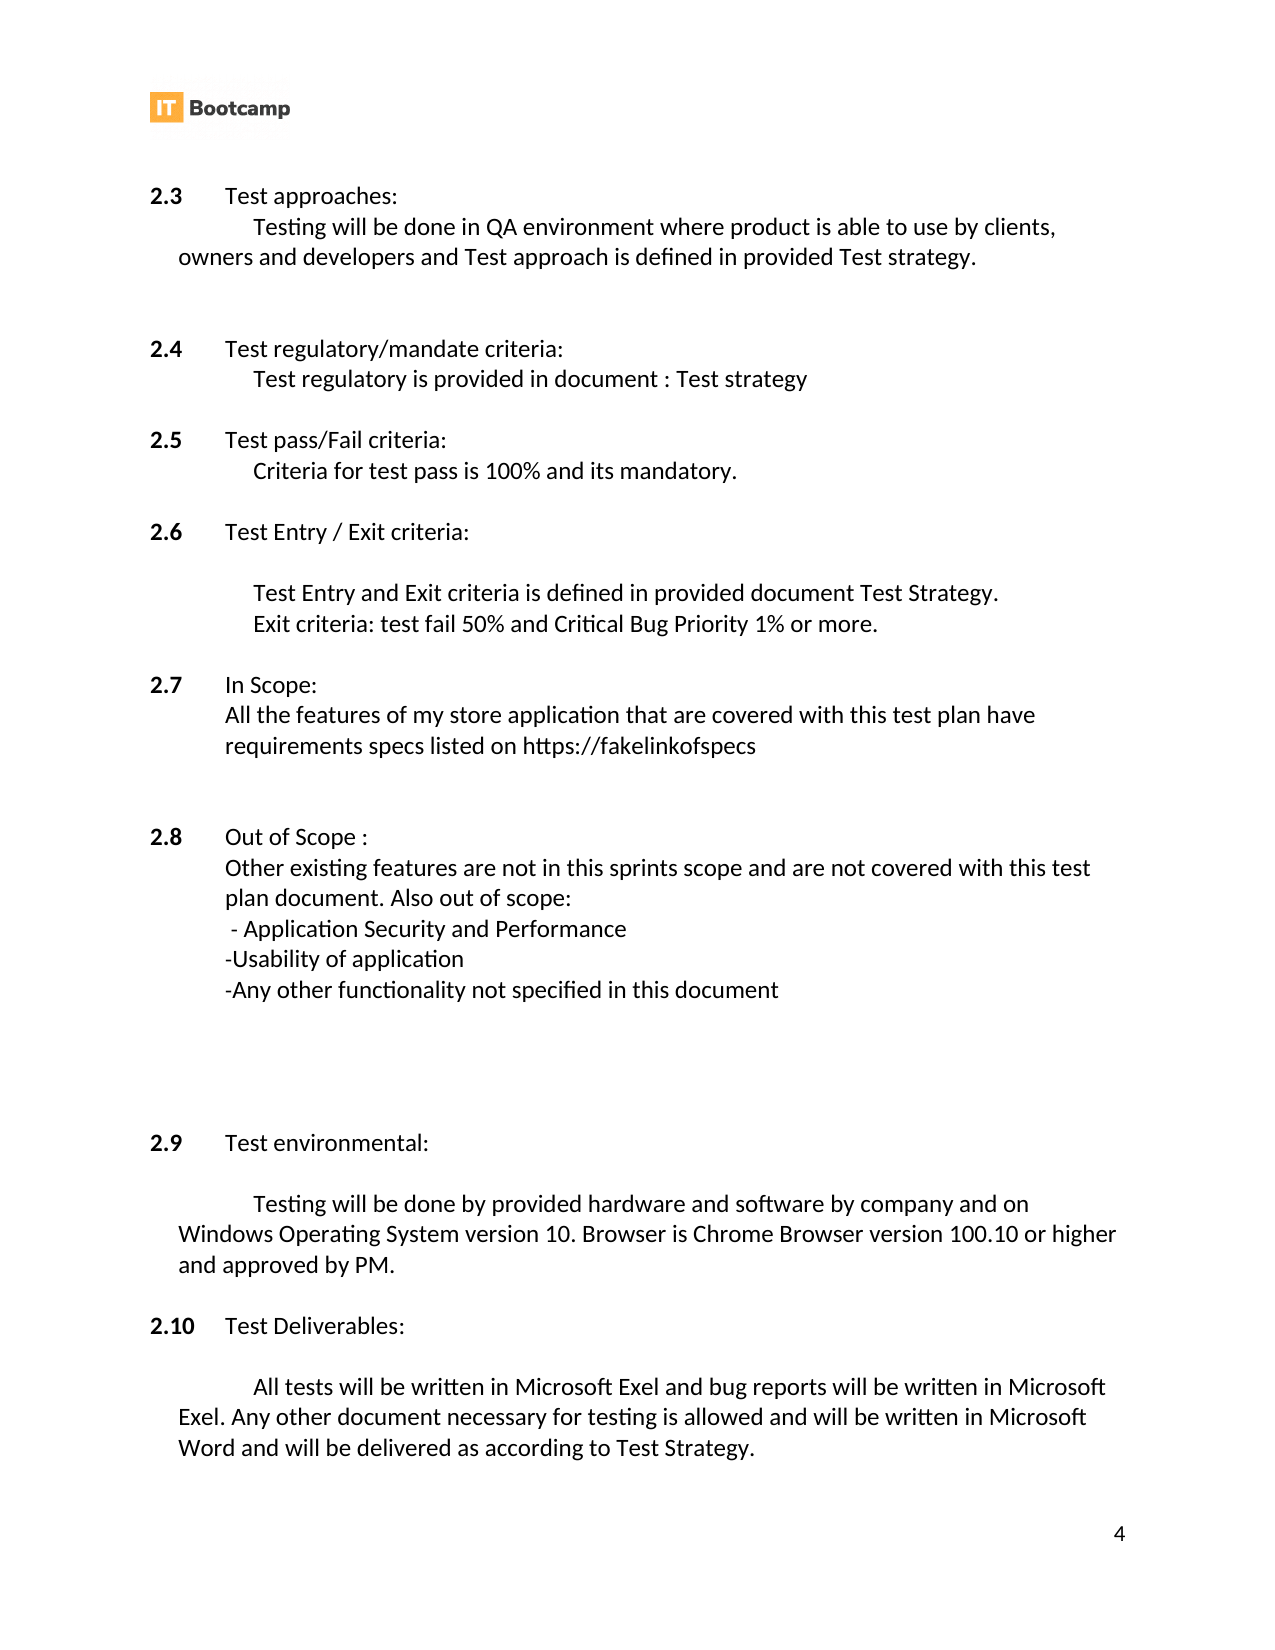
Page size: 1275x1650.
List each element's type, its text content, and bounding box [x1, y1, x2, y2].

picture [150, 74, 290, 140]
text -Any other functionality not specified in this document [150, 974, 1125, 1004]
text - Application Security and Performance [150, 913, 1125, 943]
list Test regulatory/mandate criteria: [150, 333, 1125, 364]
list Test environmental: [150, 1127, 1125, 1157]
text All tests will be written in Microsoft Exel and bug reports will be written in Microsoft Exel. Any other document necessary for testing is allowed and will be written in Microsoft Word and will be delivered as according to Test Strategy. [178, 1371, 1125, 1462]
list Out of Scope : [150, 821, 1125, 852]
list Test pass/Fail criteria: [150, 425, 1125, 455]
text Test Entry and Exit criteria is defined in provided document Test Strategy. [178, 577, 1125, 608]
list All the features of my store application that are covered with this test plan have requirements specs listed on https://fakelinkofspecs [225, 699, 1125, 760]
text Criteria for test pass is 100% and its mandatory. [178, 455, 1125, 486]
list Test Entry / Exit criteria: [150, 516, 1125, 547]
text Test regulatory is provided in document : Test strategy [178, 364, 1125, 394]
list In Scope: [150, 669, 1125, 699]
list Test Deliverables: [150, 1310, 1125, 1340]
text Testing will be done by provided hardware and software by company and on Windows Operating System version 10. Browser is Chrome Browser version 100.10 or higher and approved by PM. [178, 1188, 1125, 1279]
text Exit criteria: test fail 50% and Critical Bug Priority 1% or more. [178, 608, 1125, 638]
text Other existing features are not in this sprints scope and are not covered with this test plan document. Also out of scope: [225, 852, 1125, 913]
list Test approaches: [150, 181, 1125, 211]
text -Usability of application [150, 943, 1125, 974]
text Testing will be done in QA environment where product is able to use by clients, owners and developers and Test approach is defined in provided Test strategy. [178, 211, 1125, 272]
